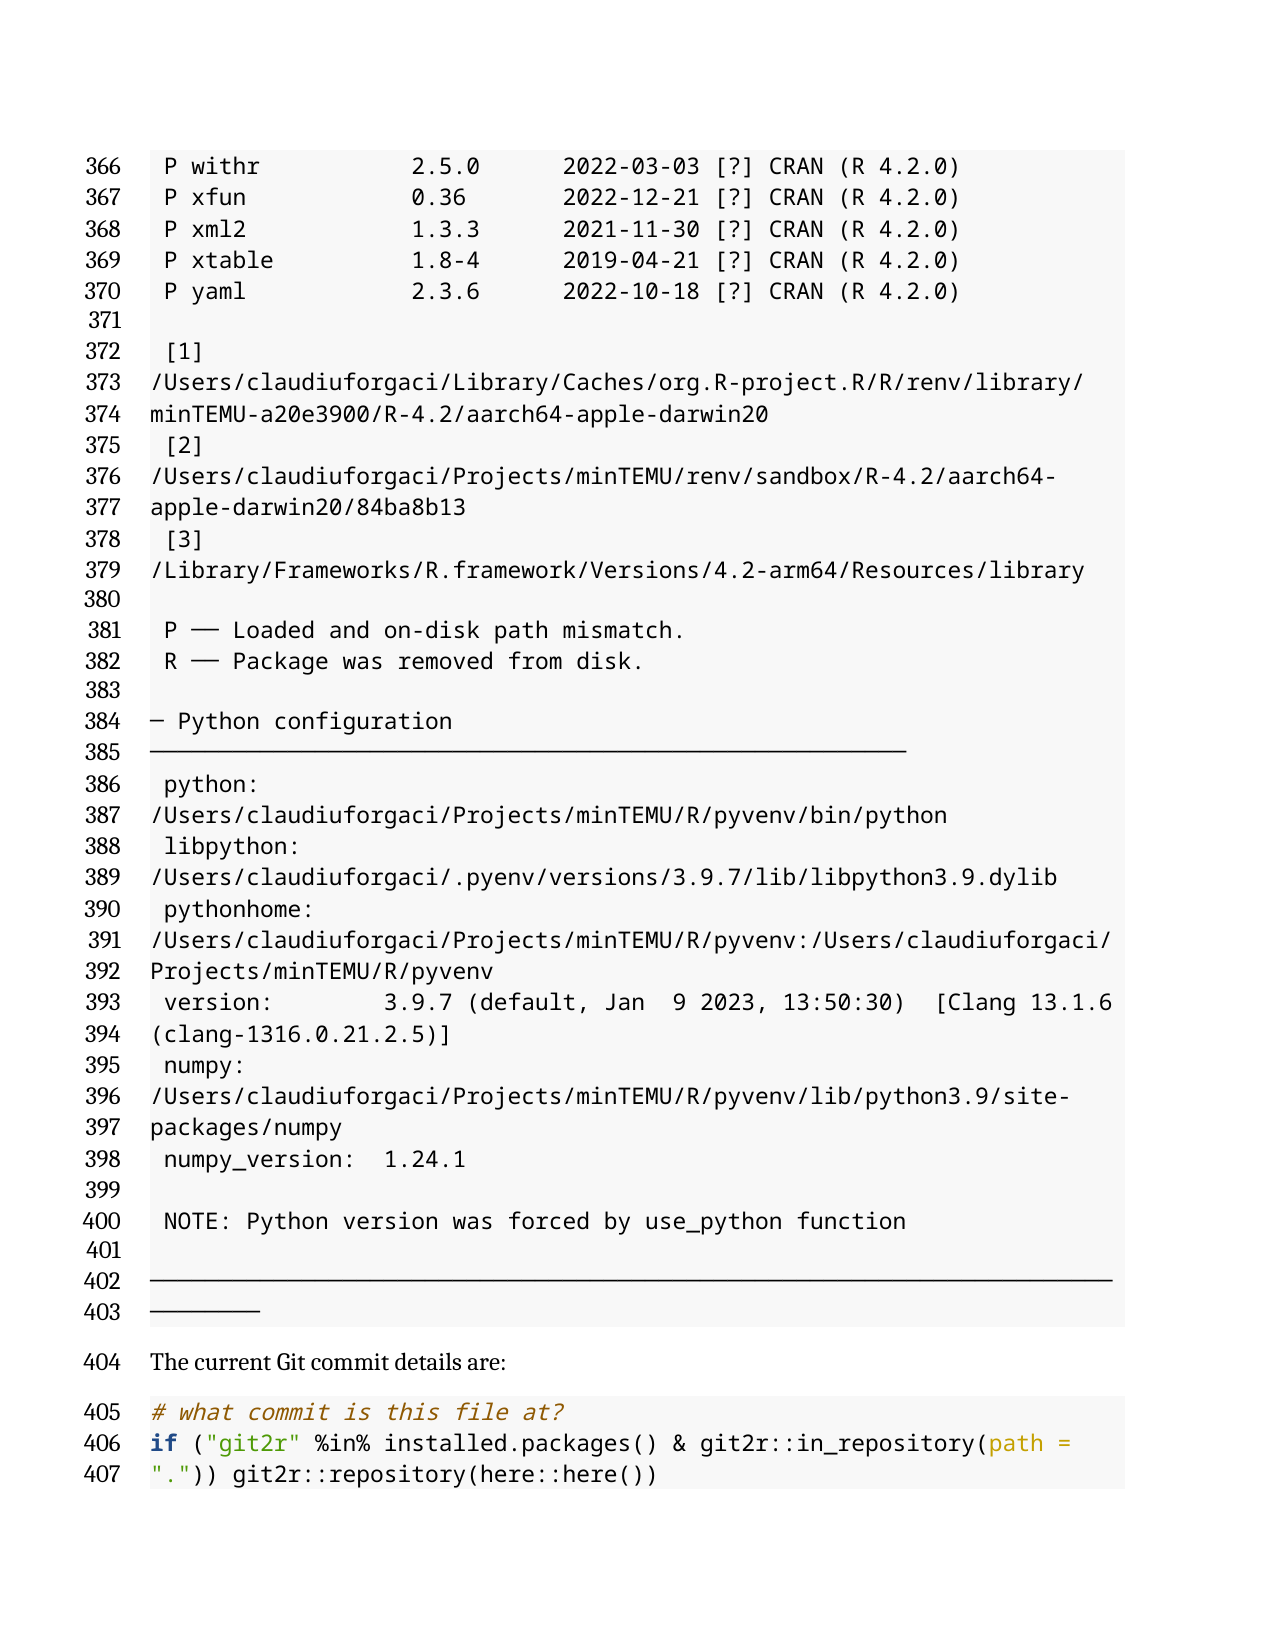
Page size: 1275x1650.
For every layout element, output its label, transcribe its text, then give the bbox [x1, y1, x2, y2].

text The current Git commit details are: [150, 1348, 1125, 1377]
text # what commit is this file at? if ("git2r" %in% installed.packages() & git2r::in_repository(path = ".")) git2r::repository(here::here()) [562, 1396, 1125, 1489]
